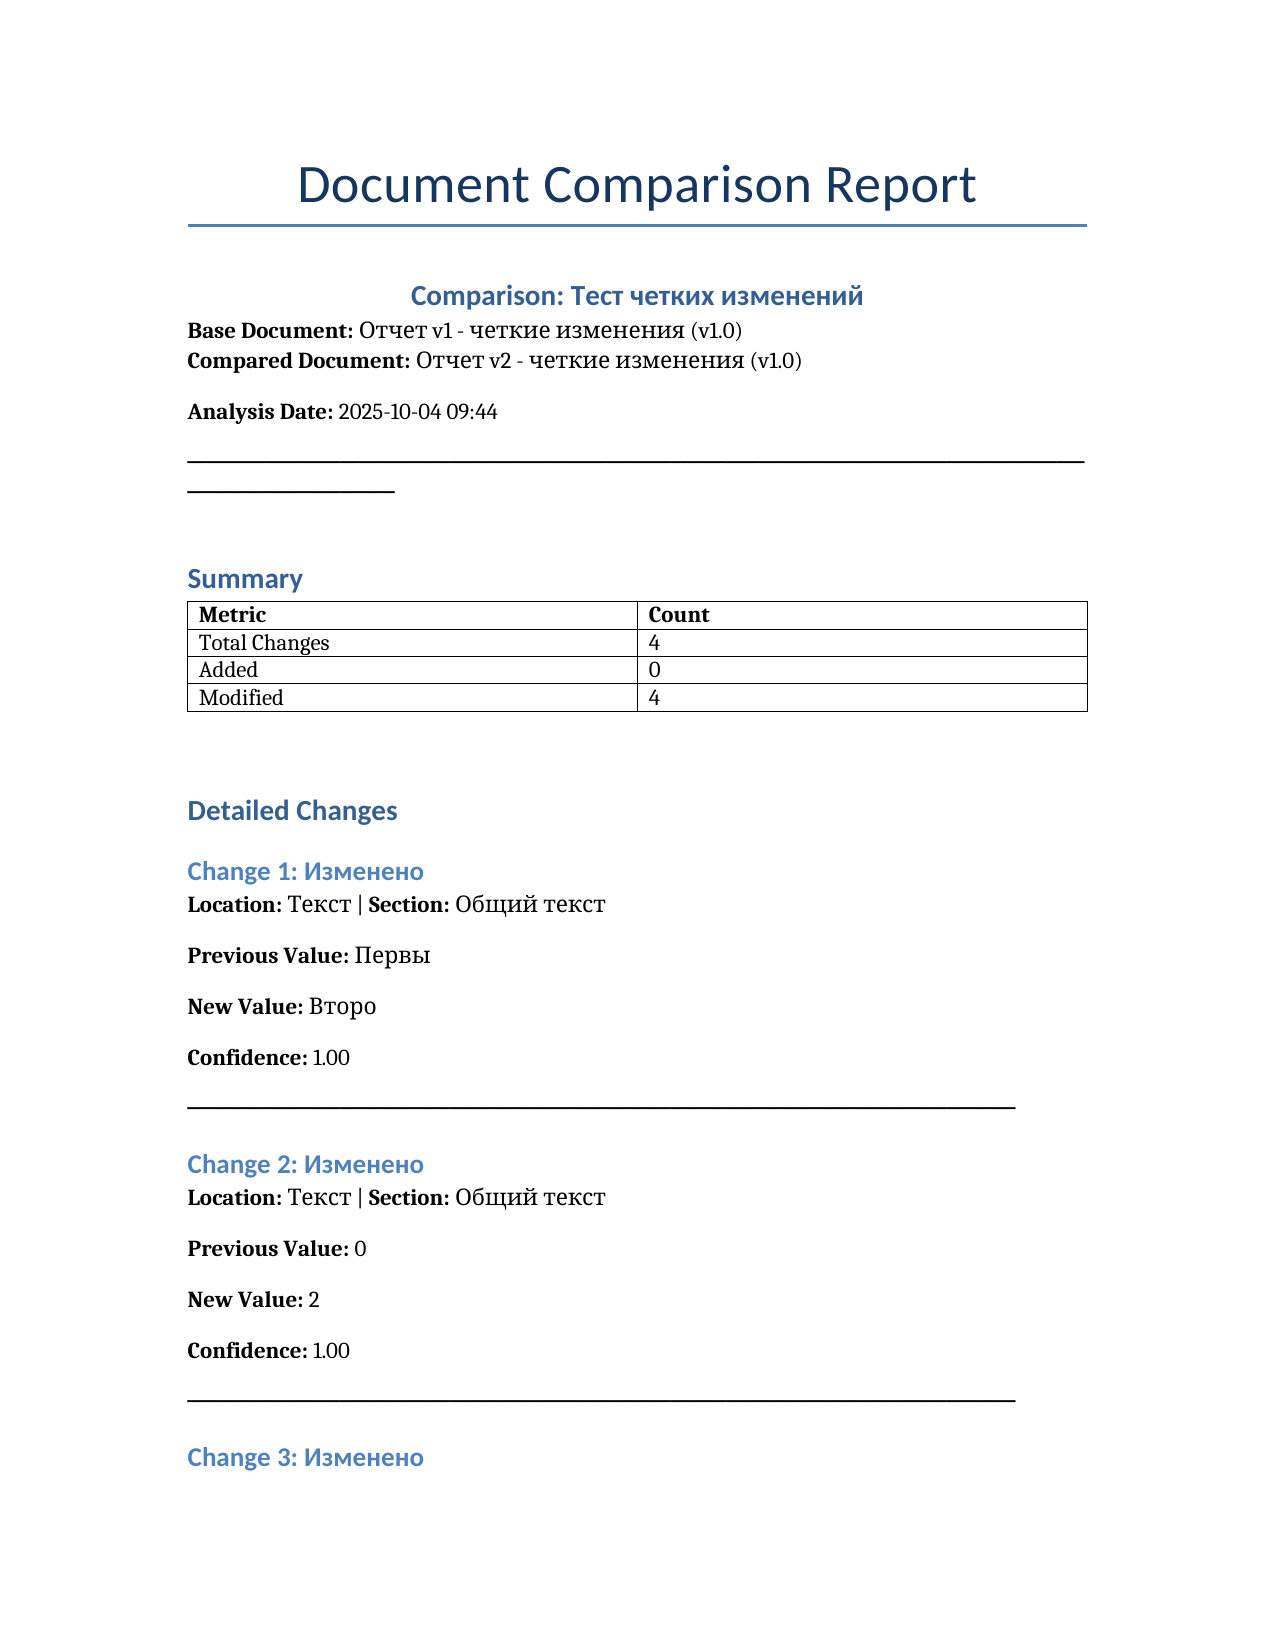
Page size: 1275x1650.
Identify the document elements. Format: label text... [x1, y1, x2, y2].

text New Value: 2 [187, 1287, 1087, 1313]
table_cell 4 [638, 684, 1087, 711]
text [187, 1389, 1087, 1415]
text Previous Value: Первы [187, 943, 1087, 969]
table_cell Added [188, 657, 637, 683]
table_cell 4 [638, 630, 1087, 656]
text Previous Value: 0 [187, 1236, 1087, 1262]
subtitle Change 3: Изменено [187, 1440, 1087, 1473]
text Location: Текст | Section: Общий текст [187, 892, 1087, 918]
text ──────────────────────────────────────────────────────────────────────────────── [187, 450, 1087, 506]
table_header Metric [188, 602, 637, 628]
table_cell Total Changes [188, 630, 637, 656]
text Analysis Date: 2025-10-04 09:44 [187, 399, 1087, 425]
text New Value: Второ [187, 994, 1087, 1020]
subtitle Summary [187, 560, 1087, 596]
subtitle Comparison: Тест четких изменений [187, 277, 1087, 312]
table_cell 0 [638, 657, 1087, 683]
table_cell Modified [188, 684, 637, 711]
title Document Comparison Report [187, 150, 1087, 227]
table_header Count [638, 602, 1087, 628]
text Confidence: 1.00 [187, 1338, 1087, 1364]
text ──────────────────────────────────────────────────────────── [187, 1096, 1087, 1122]
subtitle Change 1: Изменено [187, 854, 1087, 887]
text Location: Текст | Section: Общий текст [187, 1185, 1087, 1211]
text Confidence: 1.00 [187, 1045, 1087, 1071]
text Base Document: Отчет v1 - четкие изменения (v1.0) Compared Document: Отчет v2 - четкие изменения (v1.0) [187, 317, 1087, 374]
subtitle Change 2: Изменено [187, 1147, 1087, 1180]
subtitle Detailed Changes [187, 792, 1087, 828]
